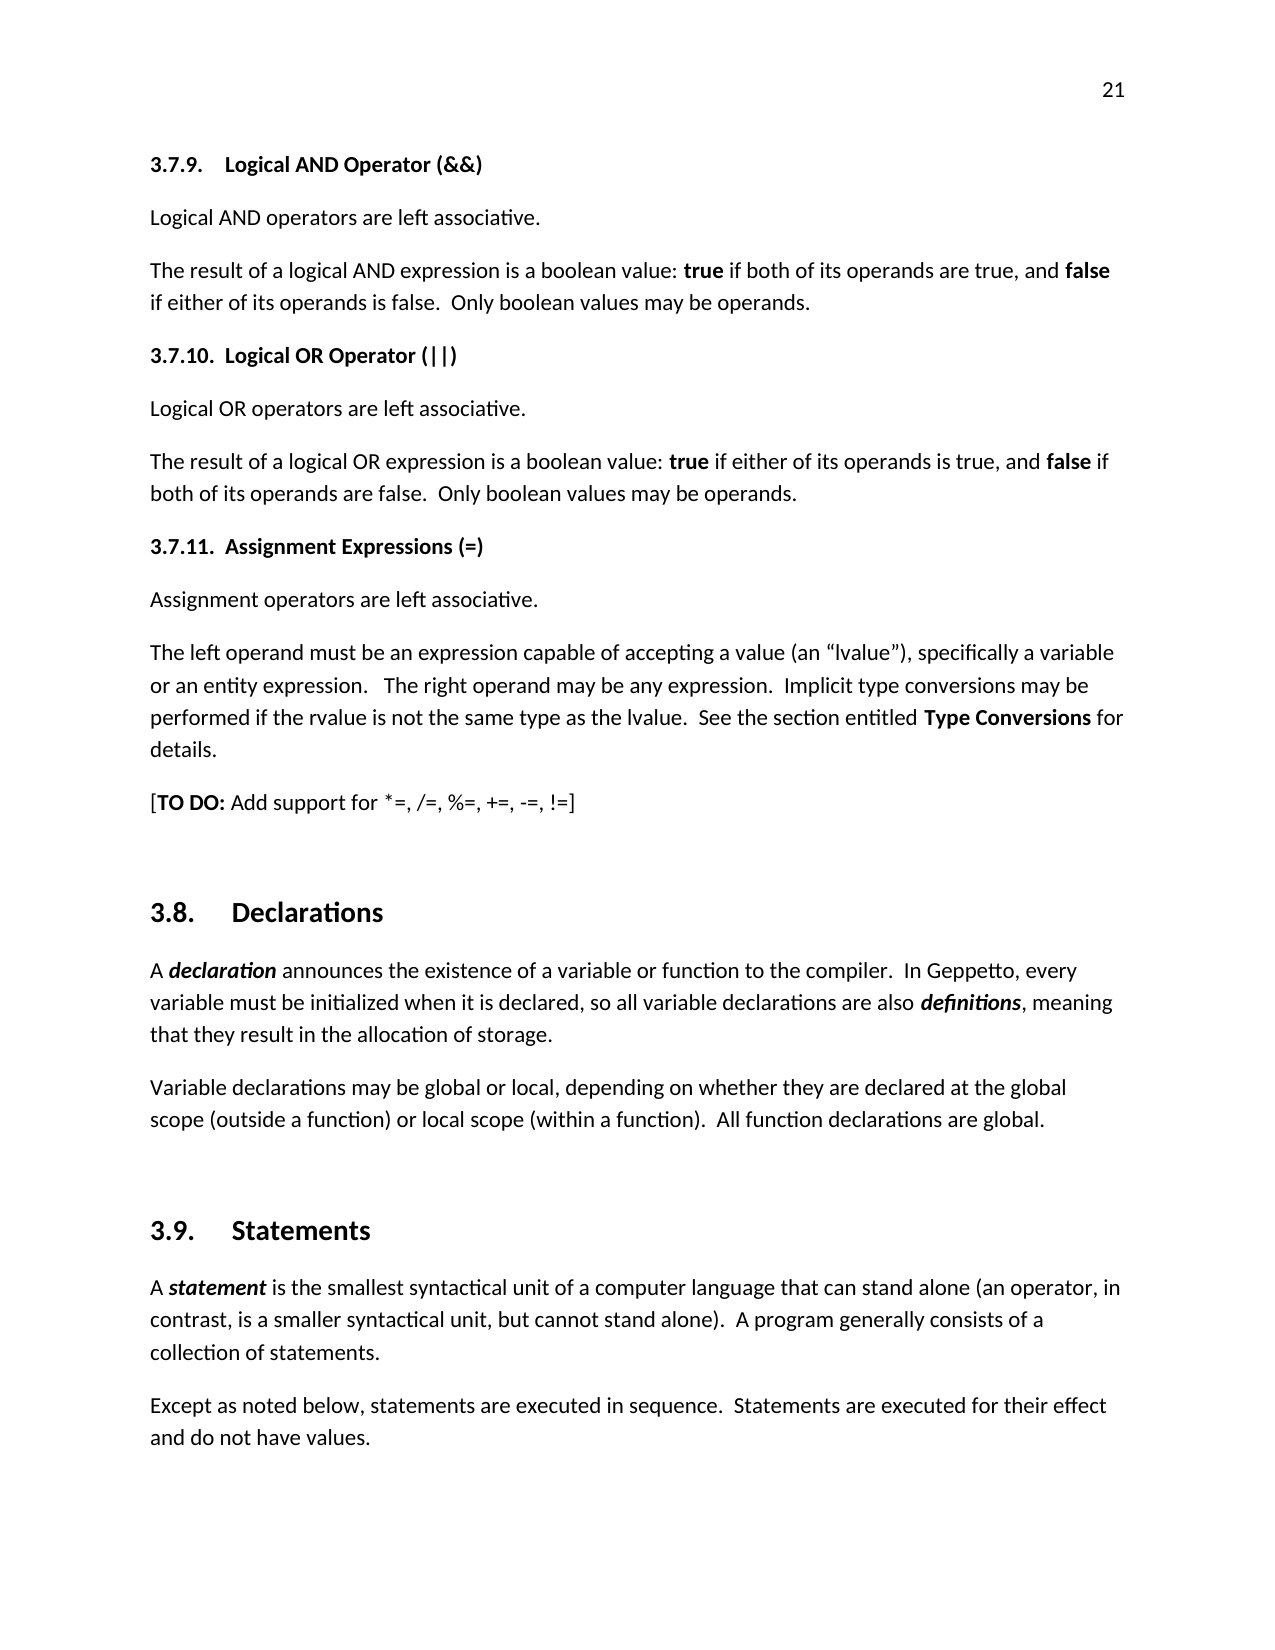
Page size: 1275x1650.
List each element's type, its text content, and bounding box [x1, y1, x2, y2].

text Logical AND operators are left associative. [150, 203, 1125, 231]
text Logical OR operators are left associative. [150, 394, 1125, 422]
text Variable declarations may be global or local, depending on whether they are declared at the global scope (outside a function) or local scope (within a function). All function declarations are global. [150, 1073, 1125, 1133]
subtitle Logical AND Operator (&&) [150, 150, 1125, 178]
text The result of a logical OR expression is a boolean value: true if either of its operands is true, and false if both of its operands are false. Only boolean values may be operands. [150, 447, 1125, 507]
text The result of a logical AND expression is a boolean value: true if both of its operands are true, and false if either of its operands is false. Only boolean values may be operands. [150, 256, 1125, 316]
text Except as noted below, statements are executed in sequence. Statements are executed for their effect and do not have values. [150, 1391, 1125, 1451]
text Assignment operators are left associative. [150, 586, 1125, 613]
text A declaration announces the existence of a variable or function to the compiler. In Geppetto, every variable must be initialized when it is declared, so all variable declarations are also definitions, meaning that they result in the allocation of storage. [150, 956, 1125, 1048]
subtitle Statements [150, 1212, 1125, 1247]
text [TO DO: Add support for *=, /=, %=, +=, -=, !=] [150, 788, 1125, 816]
subtitle Declarations [150, 894, 1125, 930]
subtitle Logical OR Operator (||) [150, 341, 1125, 369]
subtitle Assignment Expressions (=) [150, 532, 1125, 561]
text A statement is the smallest syntactical unit of a computer language that can stand alone (an operator, in contrast, is a smaller syntactical unit, but cannot stand alone). A program generally consists of a collection of statements. [150, 1273, 1125, 1366]
text The left operand must be an expression capable of accepting a value (an “lvalue”), specifically a variable or an entity expression. The right operand may be any expression. Implicit type conversions may be performed if the rvalue is not the same type as the lvalue. See the section entitled Type Conversions for details. [150, 638, 1125, 763]
